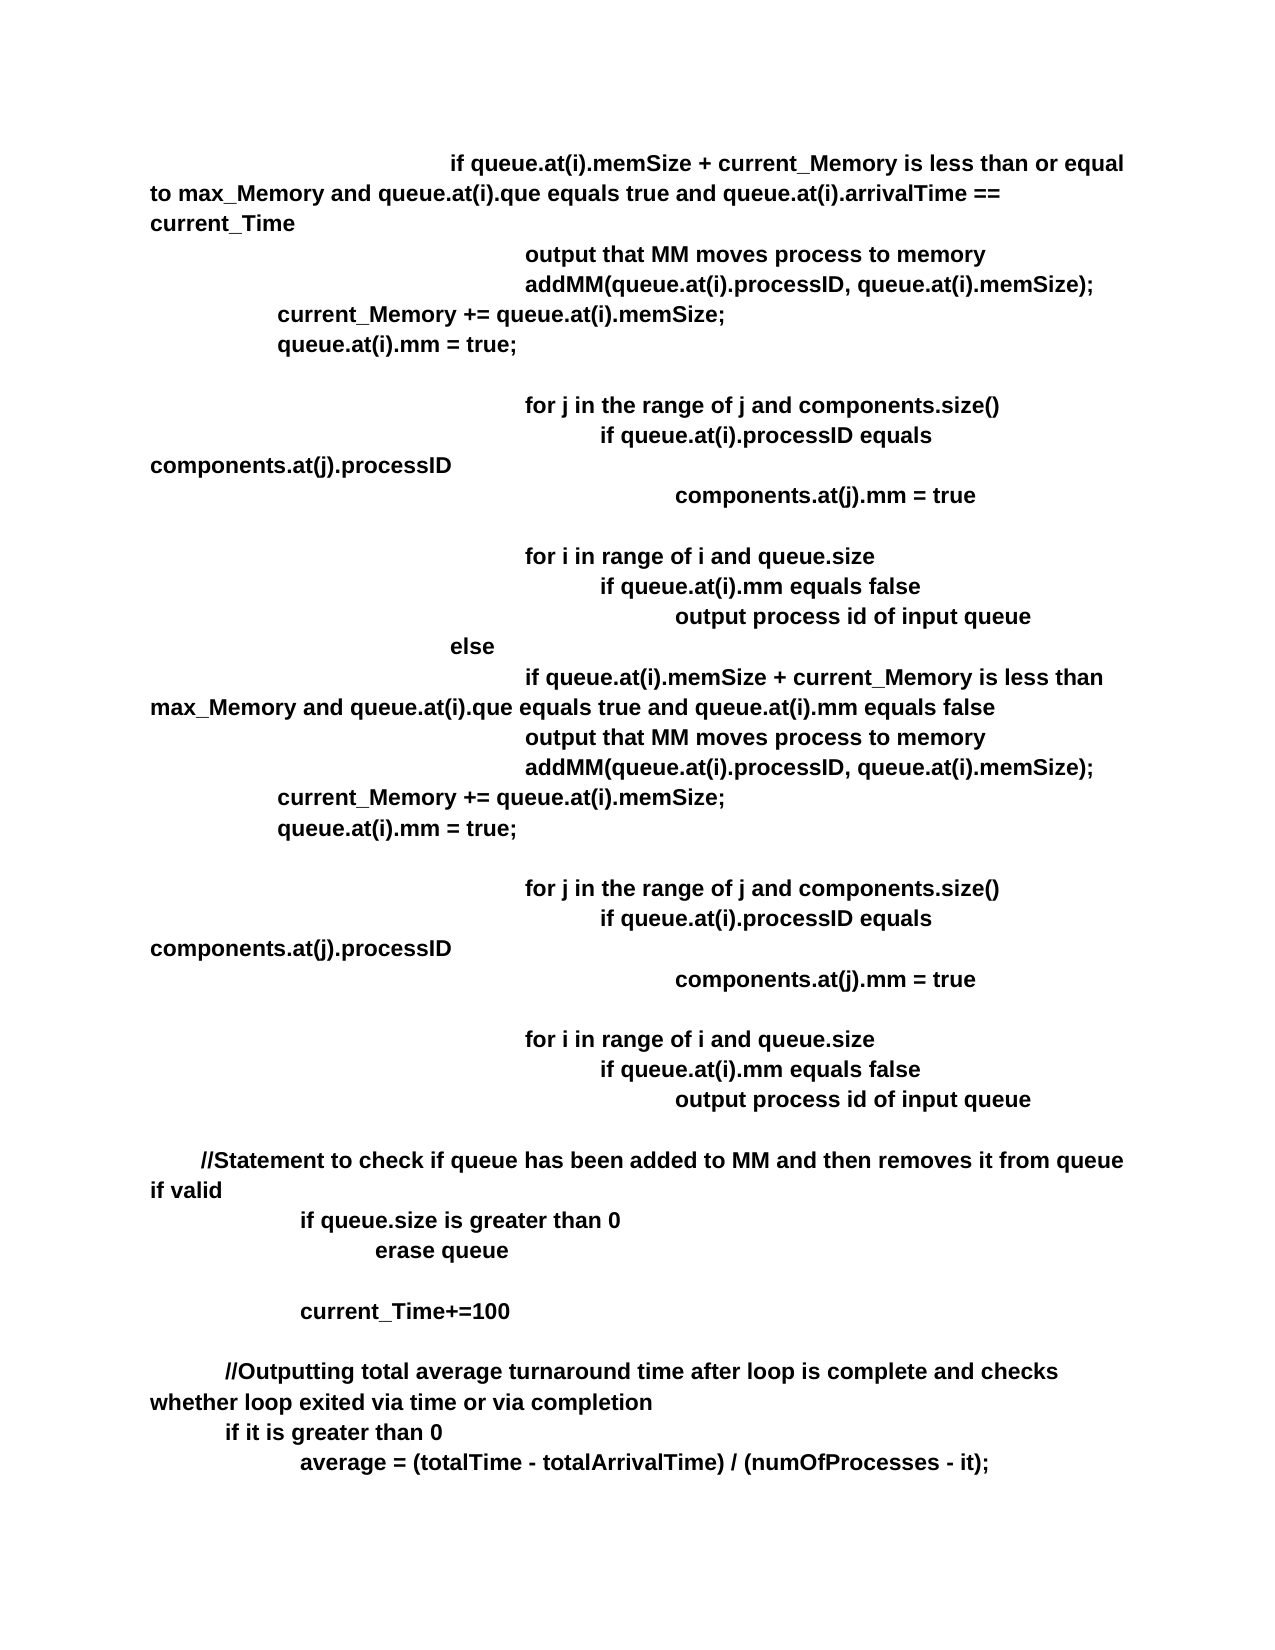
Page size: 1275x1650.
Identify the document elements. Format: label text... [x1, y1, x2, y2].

text components.at(j).mm = true [150, 482, 1125, 509]
text if queue.at(i).mm equals false [150, 1056, 1125, 1083]
text erase queue [150, 1237, 1125, 1264]
text output process id of input queue [150, 1086, 1125, 1113]
text //Outputting total average turnaround time after loop is complete and checks whether loop exited via time or via completion [150, 1358, 1125, 1415]
text for j in the range of j and components.size() [150, 392, 1125, 418]
text if it is greater than 0 [150, 1419, 1125, 1445]
text output that MM moves process to memory [150, 241, 1125, 267]
text //Statement to check if queue has been added to MM and then removes it from queue if valid [150, 1147, 1125, 1203]
text current_Memory += queue.at(i).memSize; [150, 301, 1125, 327]
text components.at(j).mm = true [150, 966, 1125, 992]
text for i in range of i and queue.size [150, 1026, 1125, 1052]
text if queue.at(i).memSize + current_Memory is less than max_Memory and queue.at(i).que equals true and queue.at(i).mm equals false [150, 663, 1125, 720]
text else [150, 633, 1125, 660]
text if queue.at(i).processID equals components.at(j).processID [150, 905, 1125, 962]
text current_Memory += queue.at(i).memSize; [150, 784, 1125, 811]
text queue.at(i).mm = true; [150, 331, 1125, 358]
text output process id of input queue [150, 603, 1125, 629]
text addMM(queue.at(i).processID, queue.at(i).memSize); [150, 271, 1125, 297]
text output that MM moves process to memory [150, 724, 1125, 750]
text addMM(queue.at(i).processID, queue.at(i).memSize); [150, 754, 1125, 781]
text current_Time+=100 [150, 1298, 1125, 1324]
text queue.at(i).mm = true; [150, 814, 1125, 841]
text for i in range of i and queue.size [150, 543, 1125, 569]
text if queue.size is greater than 0 [150, 1207, 1125, 1234]
text if queue.at(i).memSize + current_Memory is less than or equal to max_Memory and queue.at(i).que equals true and queue.at(i).arrivalTime == current_Time [150, 150, 1125, 237]
text for j in the range of j and components.size() [150, 875, 1125, 901]
text average = (totalTime - totalArrivalTime) / (numOfProcesses - it); [150, 1449, 1125, 1475]
text if queue.at(i).processID equals components.at(j).processID [150, 422, 1125, 478]
text if queue.at(i).mm equals false [150, 573, 1125, 599]
